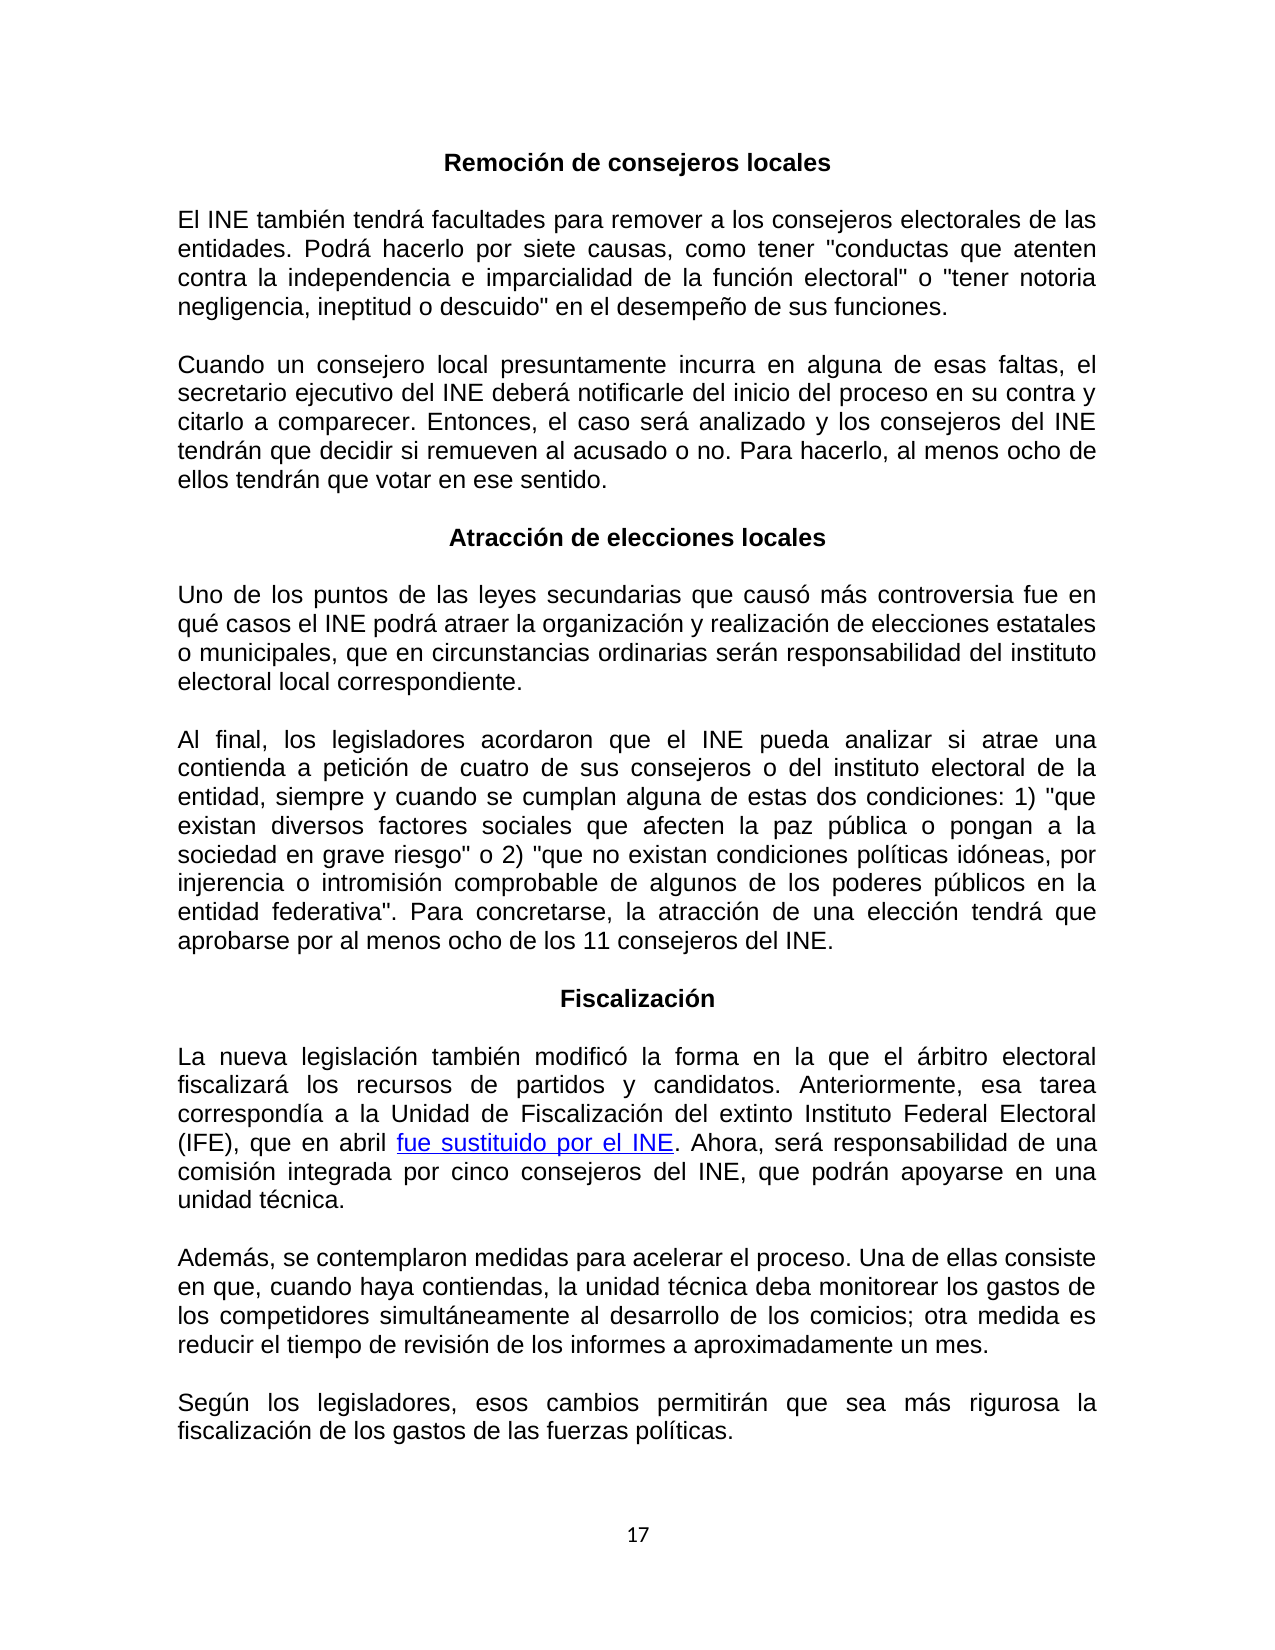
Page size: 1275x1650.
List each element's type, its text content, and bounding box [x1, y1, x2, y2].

text Remoción de consejeros locales [177, 148, 1098, 176]
text Al final, los legisladores acordaron que el INE pueda analizar si atrae una contienda a petición de cuatro de sus consejeros o del instituto electoral de la entidad, siempre y cuando se cumplan alguna de estas dos condiciones: 1) "que existan diversos factores sociales que afecten la paz pública o pongan a la sociedad en grave riesgo" o 2) "que no existan condiciones políticas idóneas, por injerencia o intromisión comprobable de algunos de los poderes públicos en la entidad federativa". Para concretarse, la atracción de una elección tendrá que aprobarse por al menos ocho de los 11 consejeros del INE. [177, 725, 1098, 955]
text Cuando un consejero local presuntamente incurra en alguna de esas faltas, el secretario ejecutivo del INE deberá notificarle del inicio del proceso en su contra y citarlo a comparecer. Entonces, el caso será analizado y los consejeros del INE tendrán que decidir si remueven al acusado o no. Para hacerlo, al menos ocho de ellos tendrán que votar en ese sentido. [177, 350, 1098, 493]
text Uno de los puntos de las leyes secundarias que causó más controversia fue en qué casos el INE podrá atraer la organización y realización de elecciones estatales o municipales, que en circunstancias ordinarias serán responsabilidad del instituto electoral local correspondiente. [177, 581, 1098, 696]
text Atracción de elecciones locales [177, 523, 1098, 551]
text El INE también tendrá facultades para remover a los consejeros electorales de las entidades. Podrá hacerlo por siete causas, como tener "conductas que atenten contra la independencia e imparcialidad de la función electoral" o "tener notoria negligencia, ineptitud o descuido" en el desempeño de sus funciones. [177, 206, 1098, 321]
text Además, se contemplaron medidas para acelerar el proceso. Una de ellas consiste en que, cuando haya contiendas, la unidad técnica deba monitorear los gastos de los competidores simultáneamente al desarrollo de los comicios; otra medida es reducir el tiempo de revisión de los informes a aproximadamente un mes. [177, 1243, 1098, 1358]
text Según los legisladores, esos cambios permitirán que sea más rigurosa la fiscalización de los gastos de las fuerzas políticas. [177, 1388, 1098, 1445]
text La nueva legislación también modificó la forma en la que el árbitro electoral fiscalizará los recursos de partidos y candidatos. Anteriormente, esa tarea correspondía a la Unidad de Fiscalización del extinto Instituto Federal Electoral (IFE), que en abril fue sustituido por el INE. Ahora, será responsabilidad de una comisión integrada por cinco consejeros del INE, que podrán apoyarse en una unidad técnica. [177, 1042, 1098, 1214]
text Fiscalización [177, 984, 1098, 1013]
